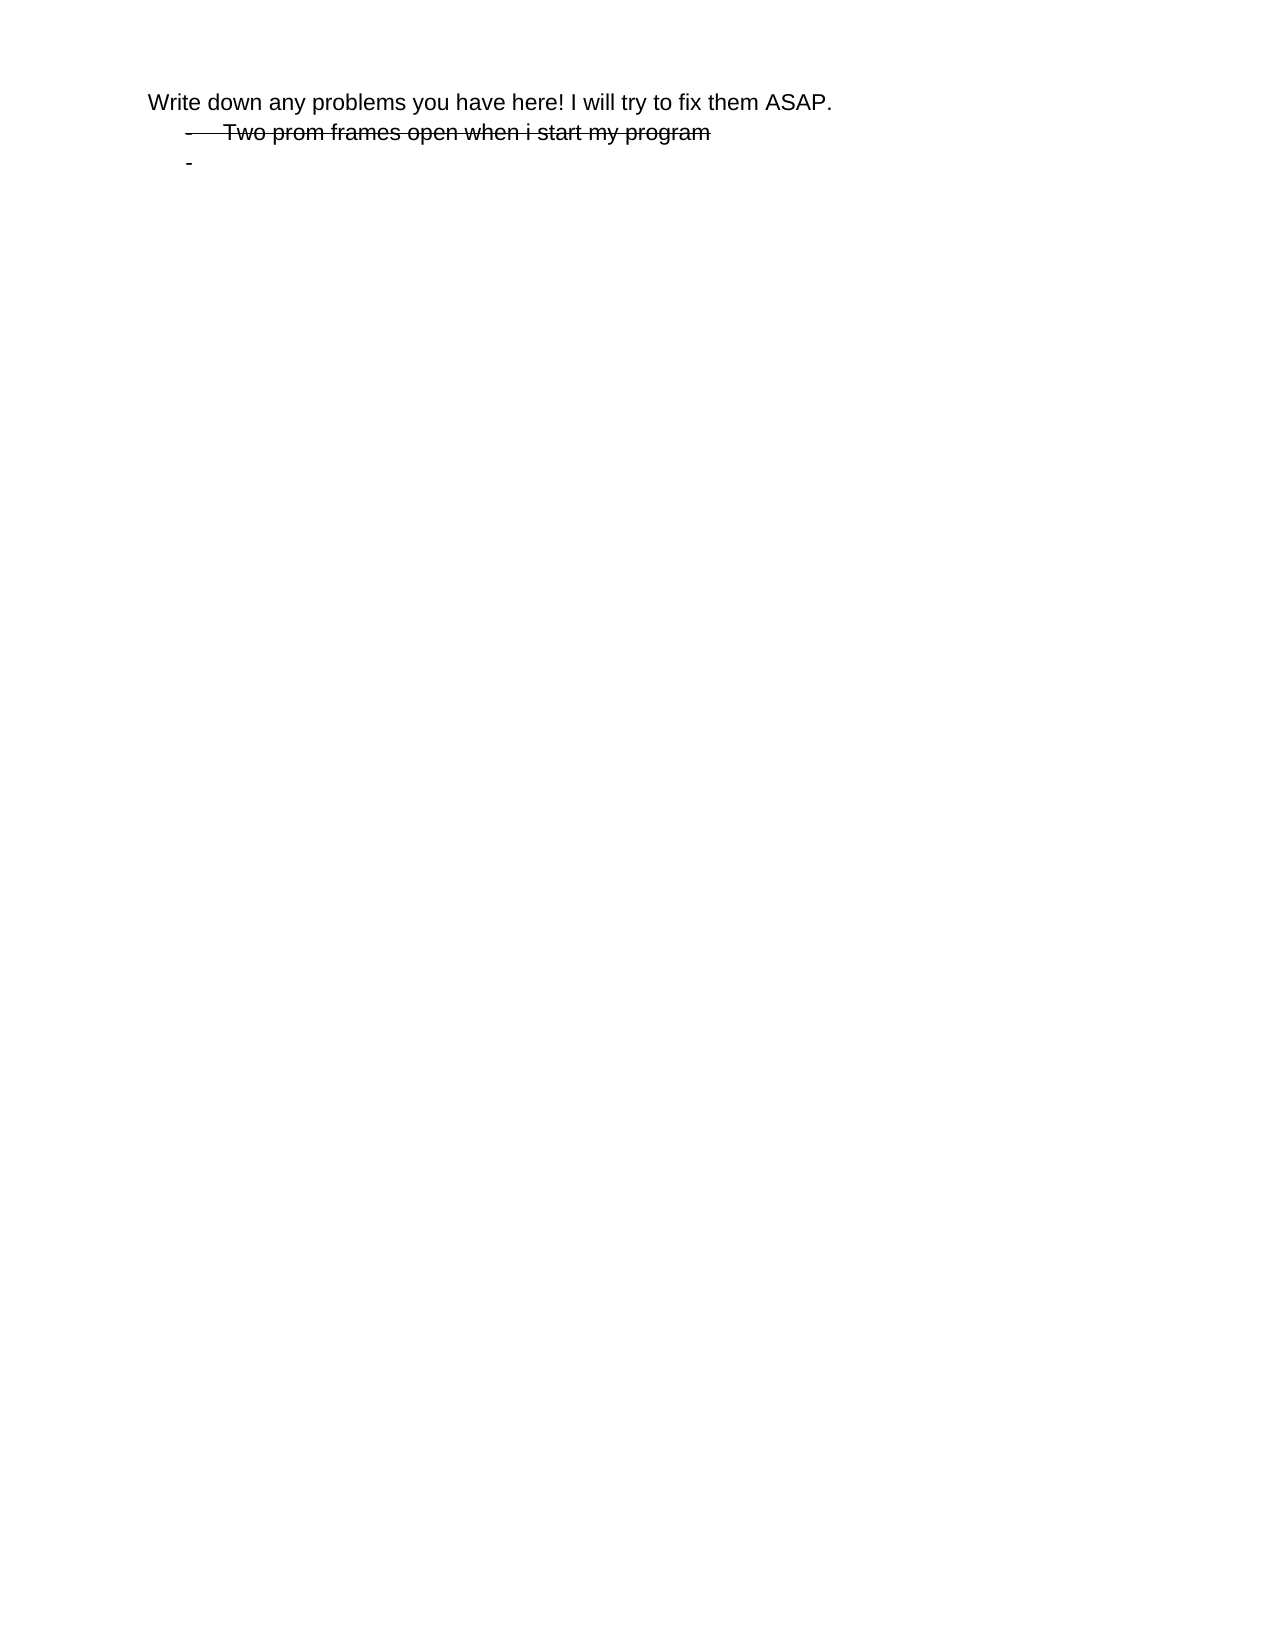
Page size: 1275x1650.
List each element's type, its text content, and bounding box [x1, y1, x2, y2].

text Write down any problems you have here! I will try to fix them ASAP. [148, 88, 1039, 115]
list Two prom frames open when i start my program [185, 119, 1039, 145]
